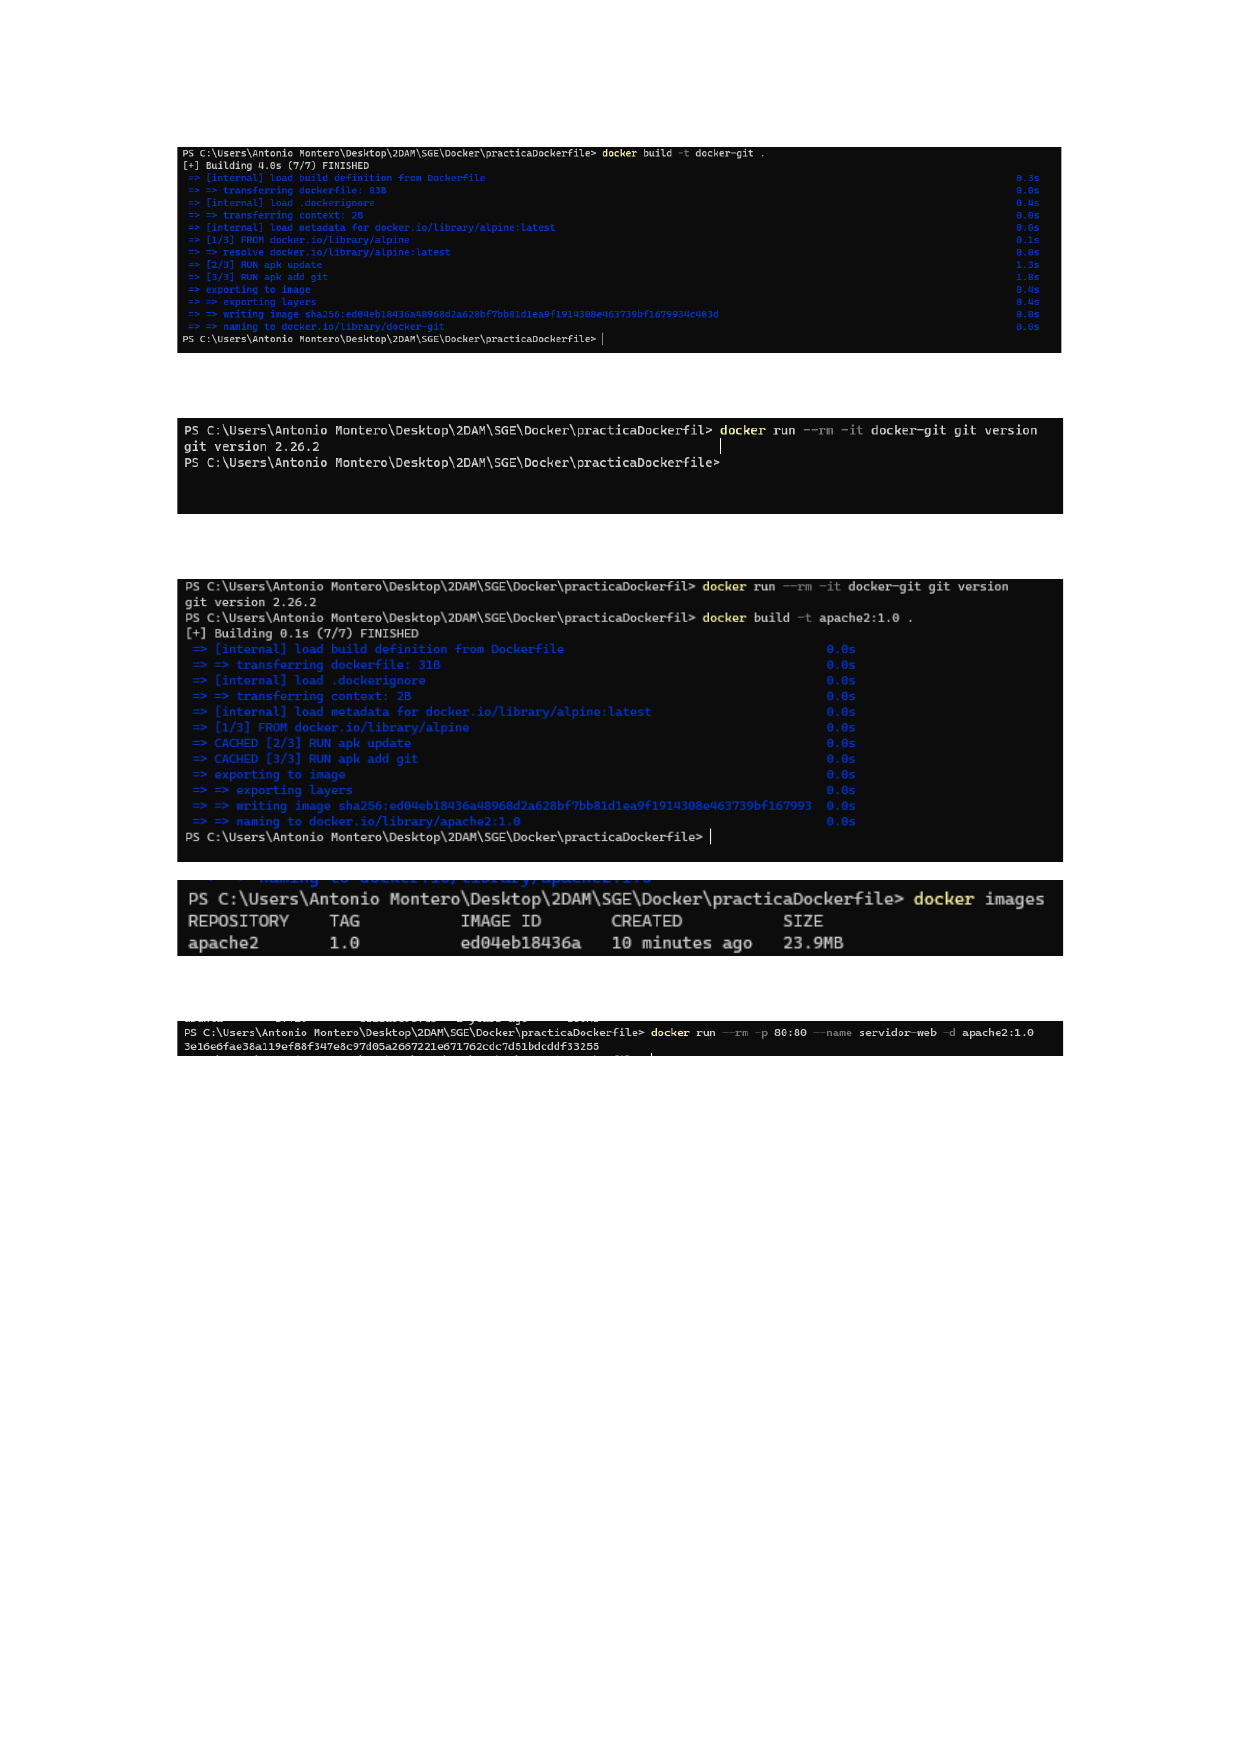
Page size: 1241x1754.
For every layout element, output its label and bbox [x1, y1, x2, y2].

picture [177, 579, 1064, 862]
picture [177, 1021, 1064, 1056]
picture [177, 418, 1064, 514]
picture [177, 147, 1062, 353]
picture [177, 880, 1064, 956]
